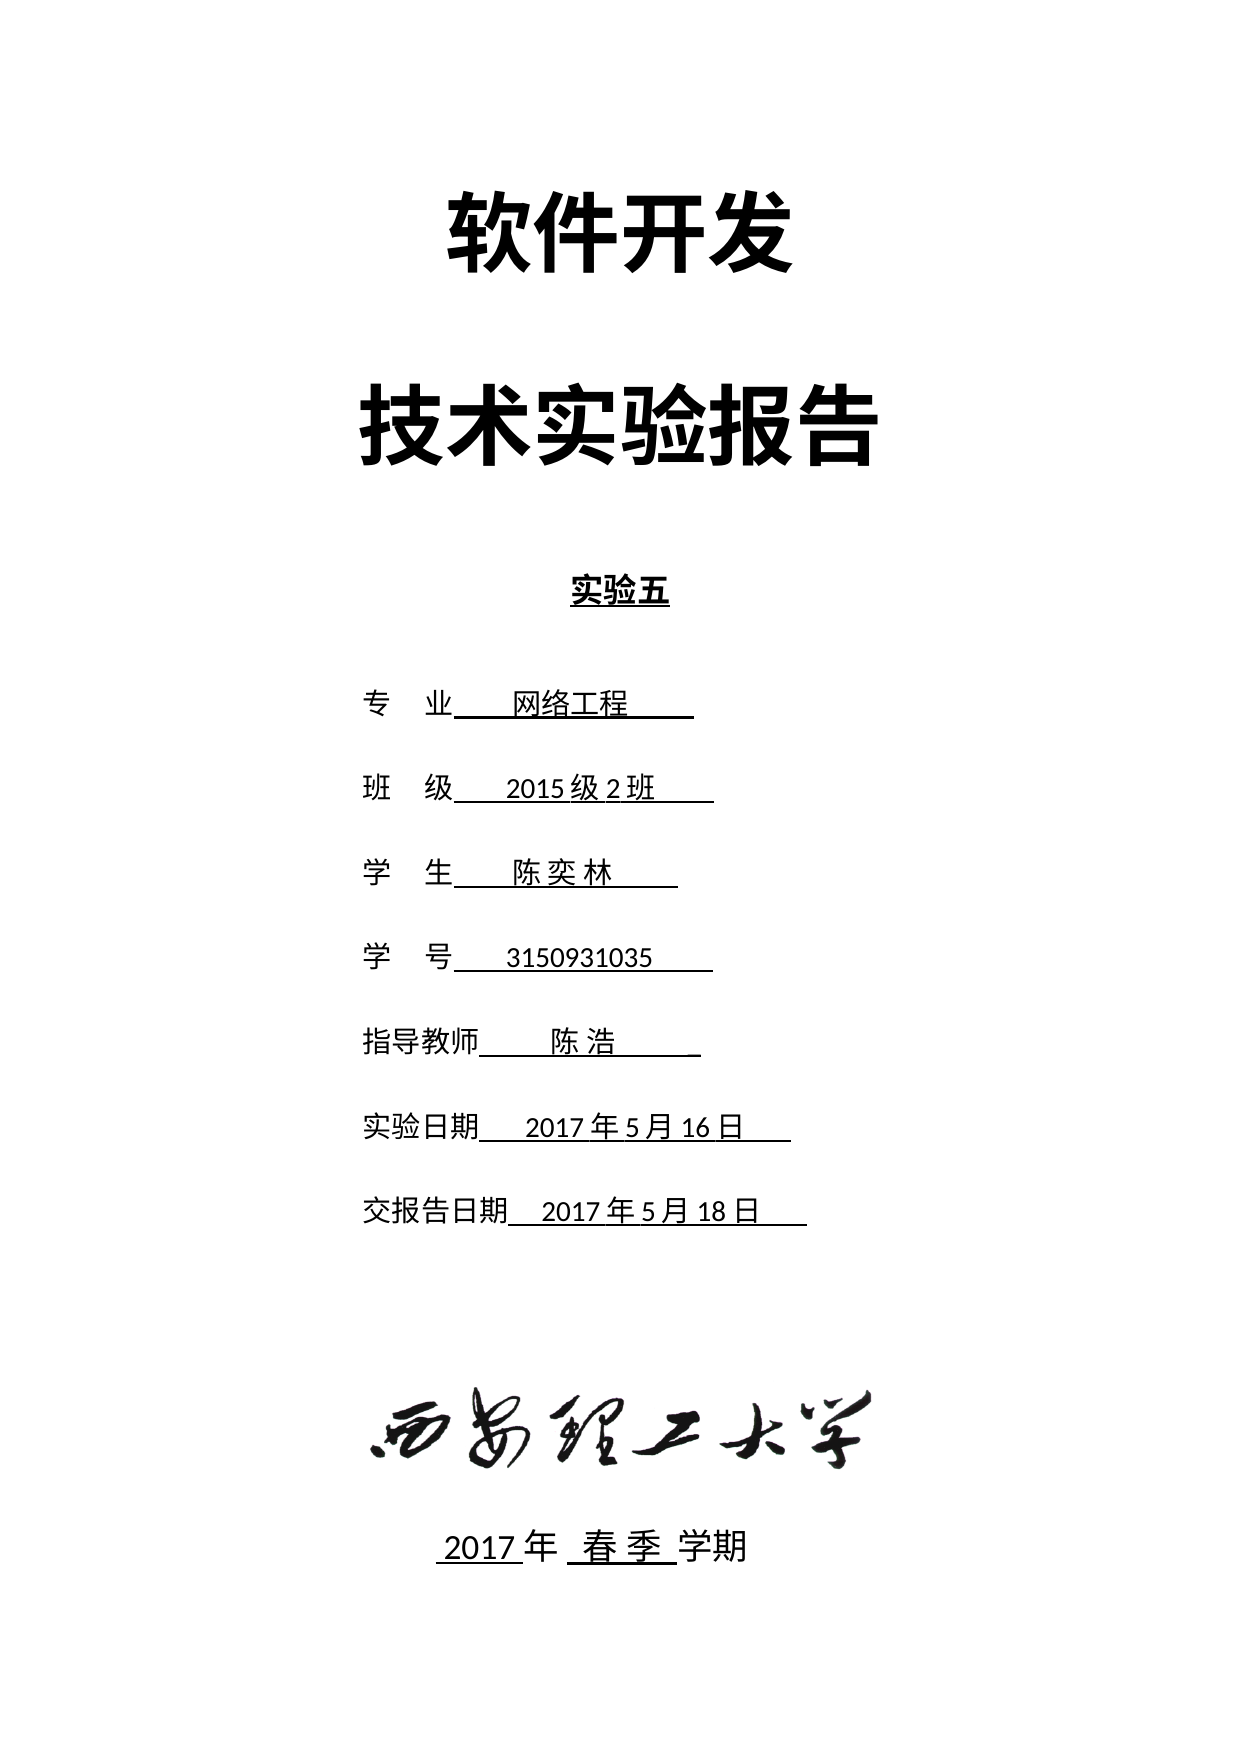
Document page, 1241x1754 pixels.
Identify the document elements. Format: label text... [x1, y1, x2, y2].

text 实验日期 2017年5月16日 [319, 1103, 1053, 1146]
text 学 号 3150931035 [319, 934, 1053, 976]
text 技术实验报告 [187, 355, 1053, 485]
text 专 业 网络工程 [319, 680, 1053, 723]
text 指导教师 陈 浩 _ [319, 1019, 1053, 1061]
text 2017 年 春 季 学期 [187, 1511, 1053, 1576]
text 软件开发 [187, 162, 1053, 292]
text 交报告日期 2017年5月18日 [319, 1188, 1053, 1230]
text 实验五 [187, 550, 1053, 615]
text 班 级 2015级2班 [319, 765, 1053, 807]
text 学 生 陈 奕 林 [319, 849, 1053, 892]
picture [352, 1370, 888, 1473]
